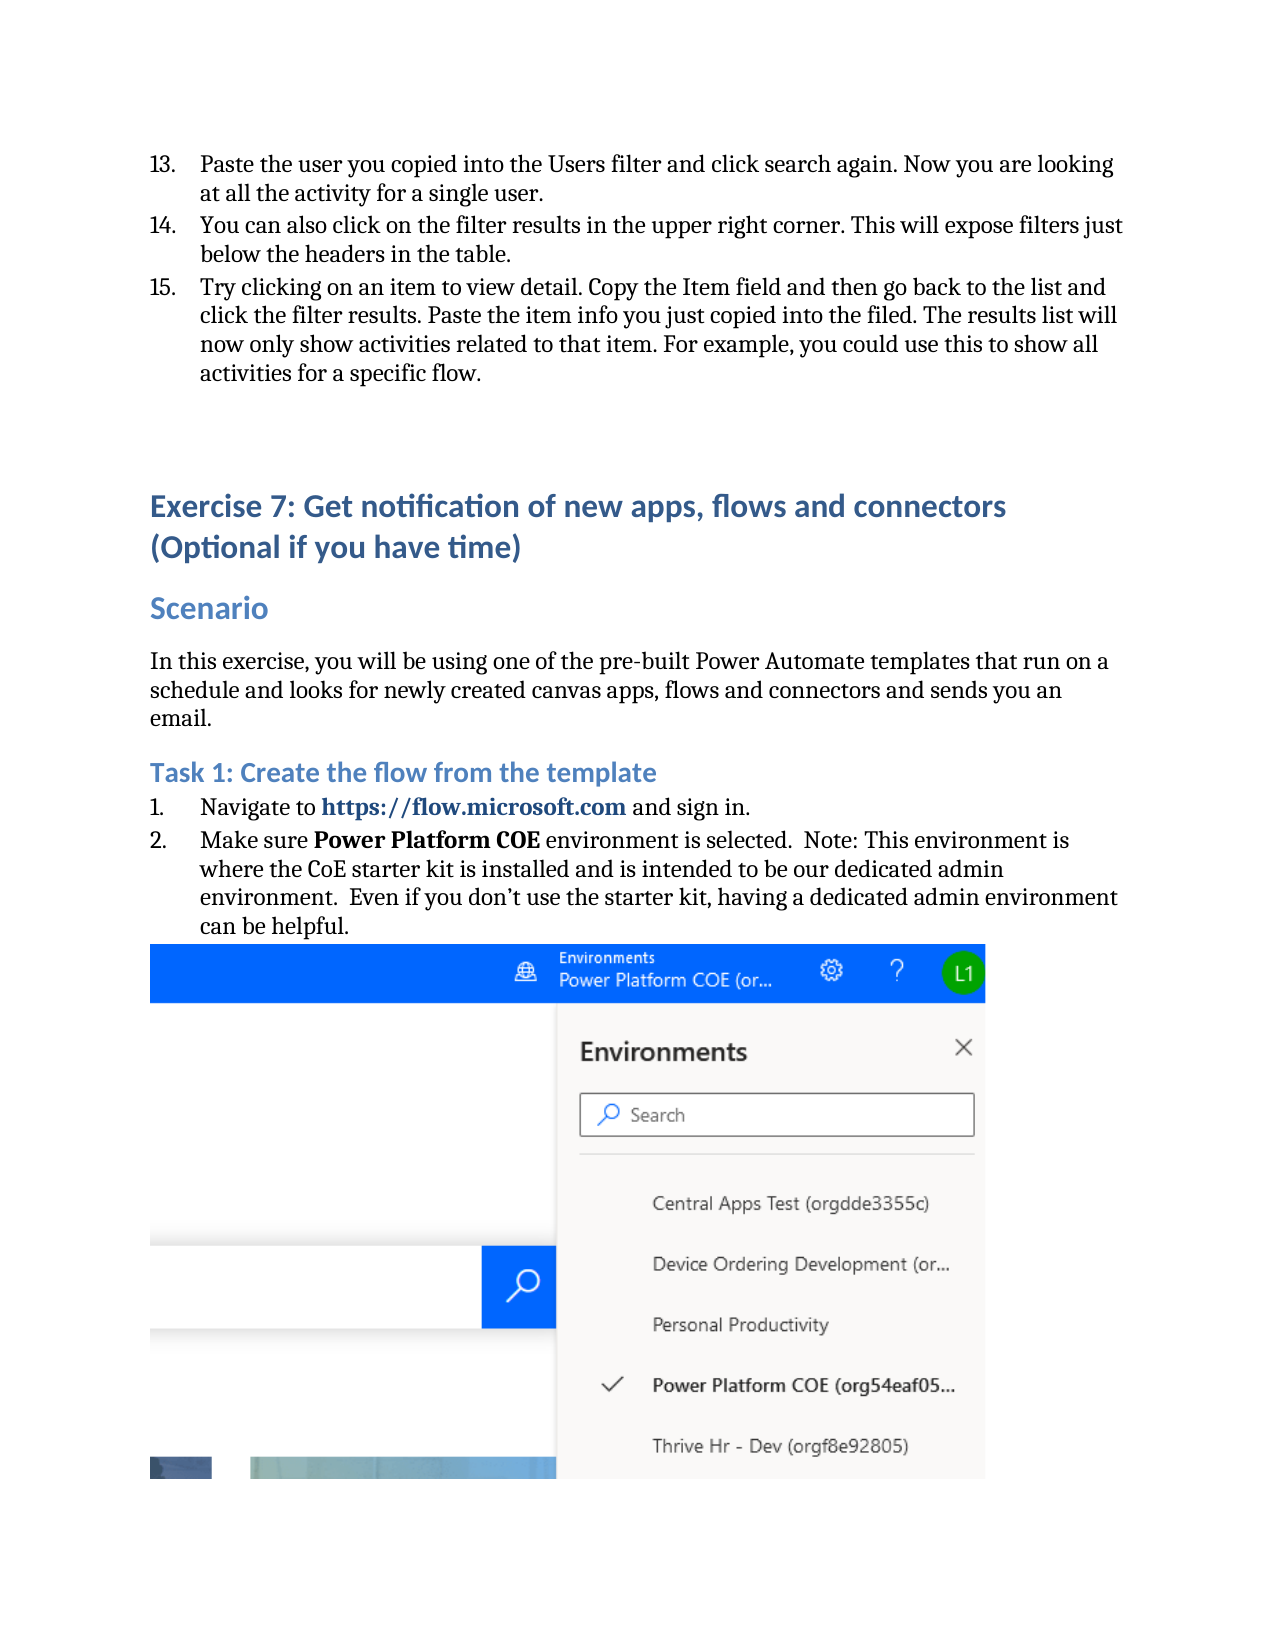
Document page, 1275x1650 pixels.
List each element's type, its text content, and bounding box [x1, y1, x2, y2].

subtitle Scenario [150, 587, 1125, 628]
subtitle Exercise 7: Get notification of new apps, flows and connectors (Optional if you have time) [150, 485, 1125, 566]
list Make sure Power Platform COE environment is selected. Note: This environment is where the CoE starter kit is installed and is intended to be our dedicated admin environment. Even if you don’t use the starter kit, having a dedicated admin environment can be helpful. [150, 826, 1125, 941]
subtitle Task 1: Create the flow from the template [150, 754, 1125, 789]
picture [150, 944, 986, 1479]
text In this exercise, you will be using one of the pre-built Power Automate templates that run on a schedule and looks for newly created canvas apps, flows and connectors and sends you an email. [150, 647, 1125, 733]
list Try clicking on an item to view detail. Copy the Item field and then go back to the list and click the filter results. Paste the item info you just copied into the filed. The results list will now only show activities related to that item. For example, you could use this to show all activities for a specific flow. [150, 272, 1125, 387]
list Paste the user you copied into the Users filter and click search again. Now you are looking at all the activity for a single user. [150, 150, 1125, 207]
list You can also click on the filter results in the upper right corner. This will expose filters just below the headers in the table. [150, 211, 1125, 269]
list Navigate to https://flow.microsoft.com and sign in. [150, 793, 1125, 822]
